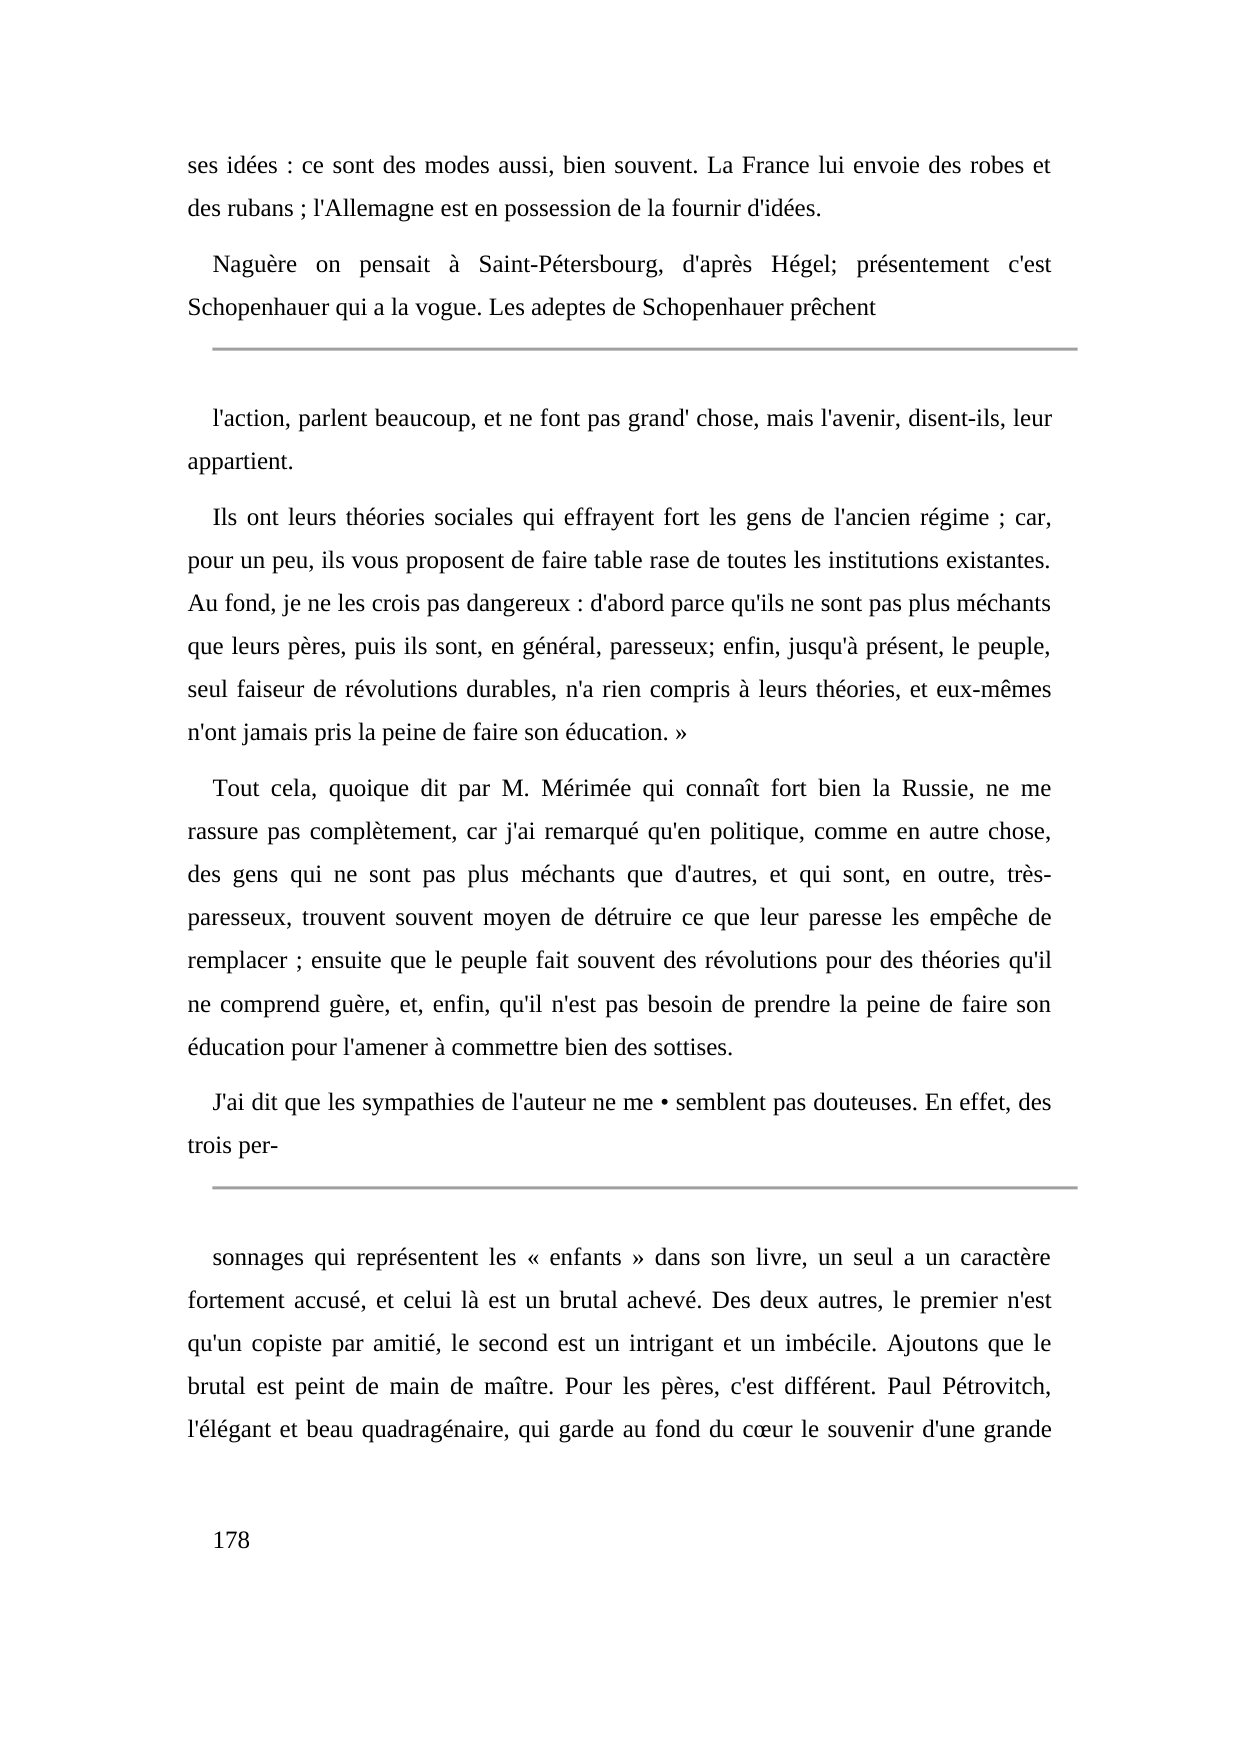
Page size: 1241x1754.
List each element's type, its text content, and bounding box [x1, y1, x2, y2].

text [187, 150, 1053, 222]
text J'ai dit que les sympathies de l'auteur ne me • semblent pas douteuses. En effet, des trois per- [187, 1087, 1053, 1159]
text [187, 1242, 1053, 1443]
text Tout cela, quoique dit par M. Mérimée qui connaît fort bien la Russie, ne me rassure pas complètement, car j'ai remarqué qu'en politique, comme en autre chose, des gens qui ne sont pas plus méchants que d'autres, et qui sont, en outre, très-paresseux, trouvent souvent moyen de détruire ce que leur paresse les empêche de remplacer ; ensuite que le peuple fait souvent des révolutions pour des théories qu'il ne comprend guère, et, enfin, qu'il n'est pas besoin de prendre la peine de faire son éducation pour l'amener à commettre bien des sottises. [187, 773, 1053, 1061]
text Naguère on pensait à Saint-Pétersbourg, d'après Hégel; présentement c'est Schopenhauer qui a la vogue. Les adeptes de Schopenhauer prêchent [187, 249, 1053, 321]
text l'action, parlent beaucoup, et ne font pas grand' chose, mais l'avenir, disent-ils, leur appartient. [187, 403, 1053, 475]
text Ils ont leurs théories sociales qui effrayent fort les gens de l'ancien régime ; car, pour un peu, ils vous proposent de faire table rase de toutes les institutions existantes. Au fond, je ne les crois pas dangereux : d'abord parce qu'ils ne sont pas plus méchants que leurs pères, puis ils sont, en général, paresseux; enfin, jusqu'à présent, le peuple, seul faiseur de révolutions durables, n'a rien compris à leurs théories, et eux-mêmes n'ont jamais pris la peine de faire son éducation. » [187, 502, 1053, 746]
